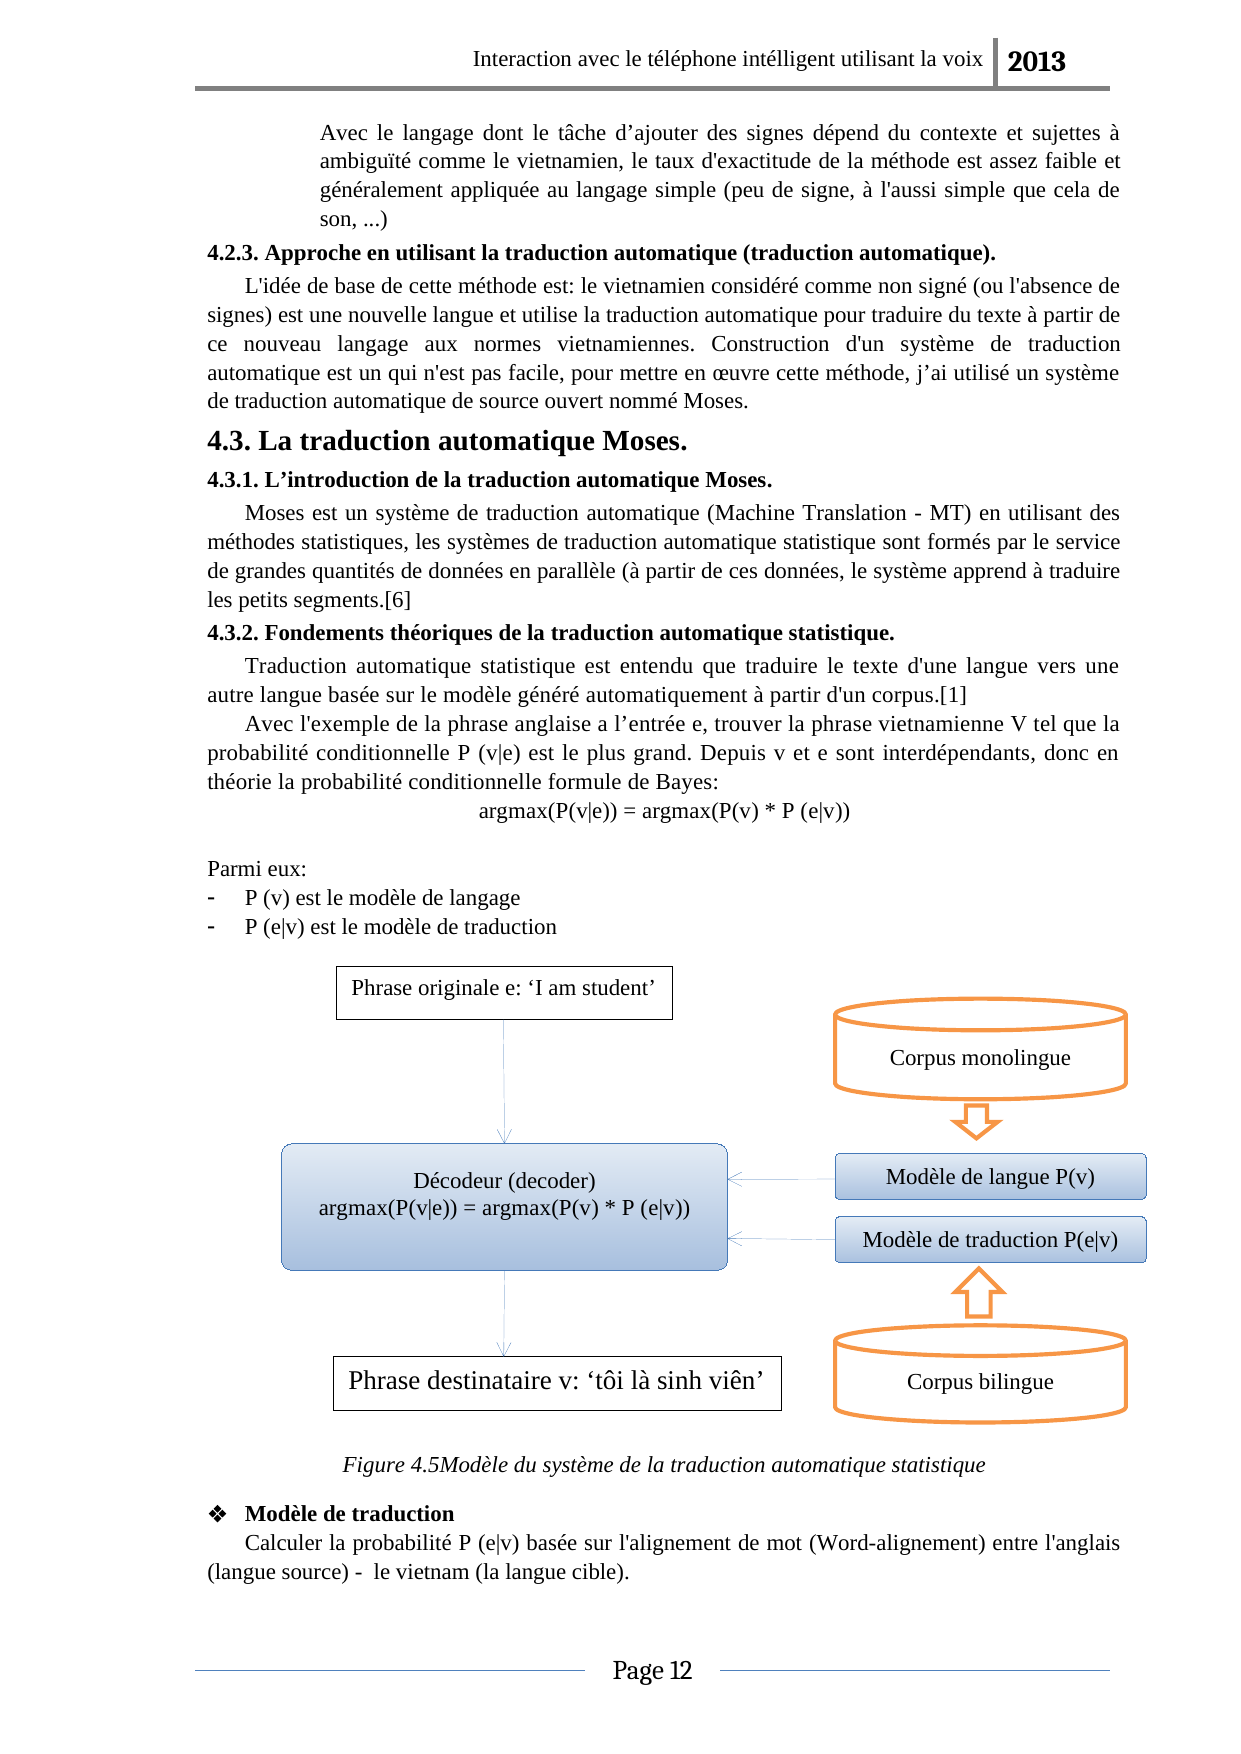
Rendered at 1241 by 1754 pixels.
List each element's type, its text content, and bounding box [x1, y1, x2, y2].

subtitle 4.3.2. Fondements théoriques de la traduction automatique statistique. [207, 619, 1122, 645]
text L'idée de base de cette méthode est: le vietnamien considéré comme non signé (ou l'absence de signes) est une nouvelle langue et utilise la traduction automatique pour traduire du texte à partir de ce nouveau langage aux normes vietnamiennes. Construction d'un système de traduction automatique est un qui n'est pas facile, pour mettre en œuvre cette méthode, j’ai utilisé un système de traduction automatique de source ouvert nommé Moses. [207, 272, 1122, 414]
list P (e|v) est le modèle de traduction [207, 913, 1122, 939]
list P (v) est le modèle de langage [207, 884, 1122, 910]
text Traduction automatique statistique est entendu que traduire le texte d'une langue vers une autre langue basée sur le modèle généré automatiquement à partir d'un corpus.[1] [207, 652, 1122, 707]
text argmax(P(v|e)) = argmax(P(v) * P (e|v)) [207, 797, 1122, 823]
text Calculer la probabilité P (e|v) basée sur l'alignement de mot (Word-alignement) entre l'anglais (langue source) - le vietnam (la langue cible). [207, 1529, 1122, 1585]
text Parmi eux: [207, 855, 1122, 881]
list Modèle de traduction [207, 1500, 1122, 1527]
subtitle 4.3. La traduction automatique Moses. [207, 423, 1122, 456]
text Avec l'exemple de la phrase anglaise a l’entrée e, trouver la phrase vietnamienne V tel que la probabilité conditionnelle P (v|e) est le plus grand. Depuis v et e sont interdépendants, donc en théorie la probabilité conditionnelle formule de Bayes: [207, 710, 1122, 794]
subtitle 4.3.1. L’introduction de la traduction automatique Moses. [207, 466, 1122, 492]
subtitle 4.2.3. Approche en utilisant la traduction automatique (traduction automatique). [207, 238, 1122, 265]
list Avec le langage dont le tâche d’ajouter des signes dépend du contexte et sujettes à ambiguïté comme le vietnamien, le taux d'exactitude de la méthode est assez faible et généralement appliquée au langage simple (peu de signe, à l'aussi simple que cela de son, ...) [319, 118, 1122, 232]
text Moses est un système de traduction automatique (Machine Translation - MT) en utilisant des méthodes statistiques, les systèmes de traduction automatique statistique sont formés par le service de grandes quantités de données en parallèle (à partir de ces données, le système apprend à traduire les petits segments.[6] [207, 499, 1122, 612]
